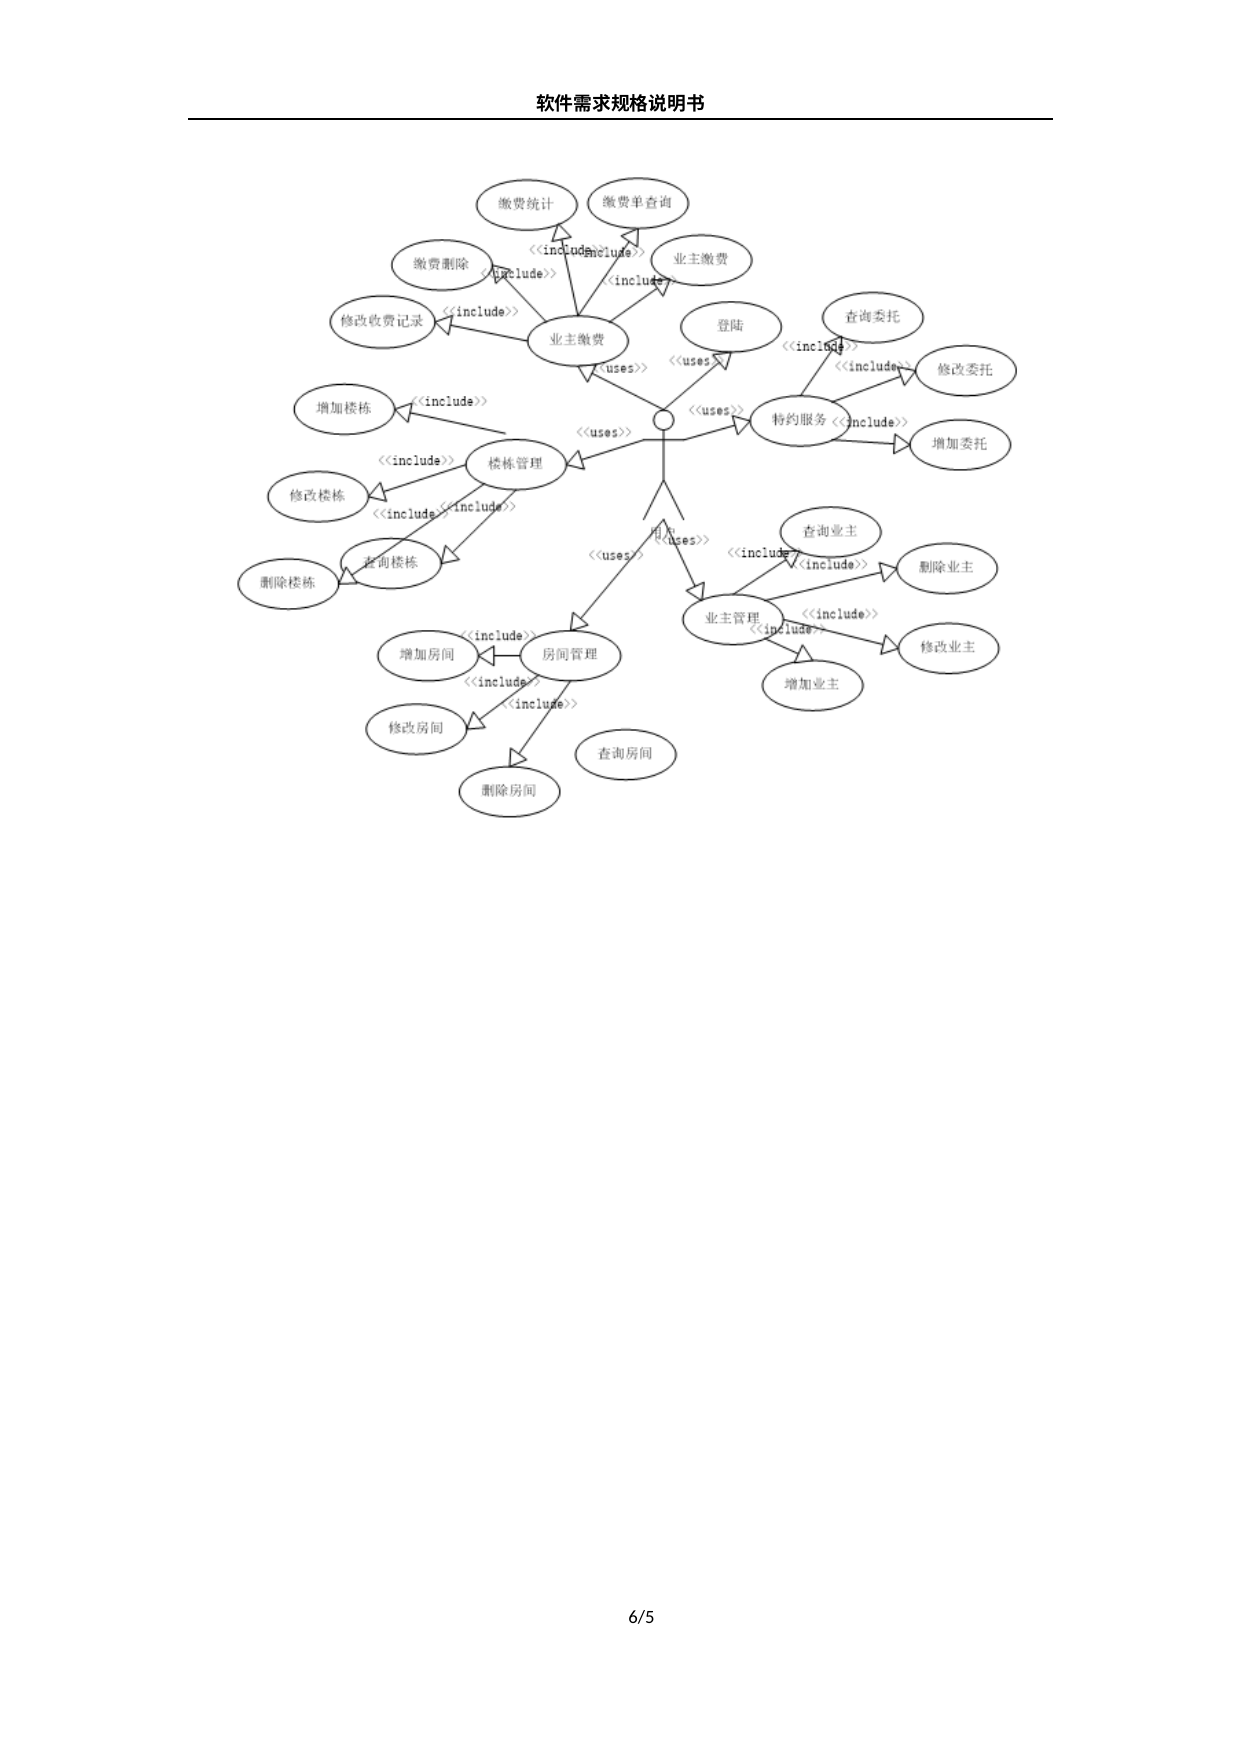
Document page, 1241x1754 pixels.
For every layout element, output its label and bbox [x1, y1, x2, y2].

picture [206, 162, 1072, 830]
